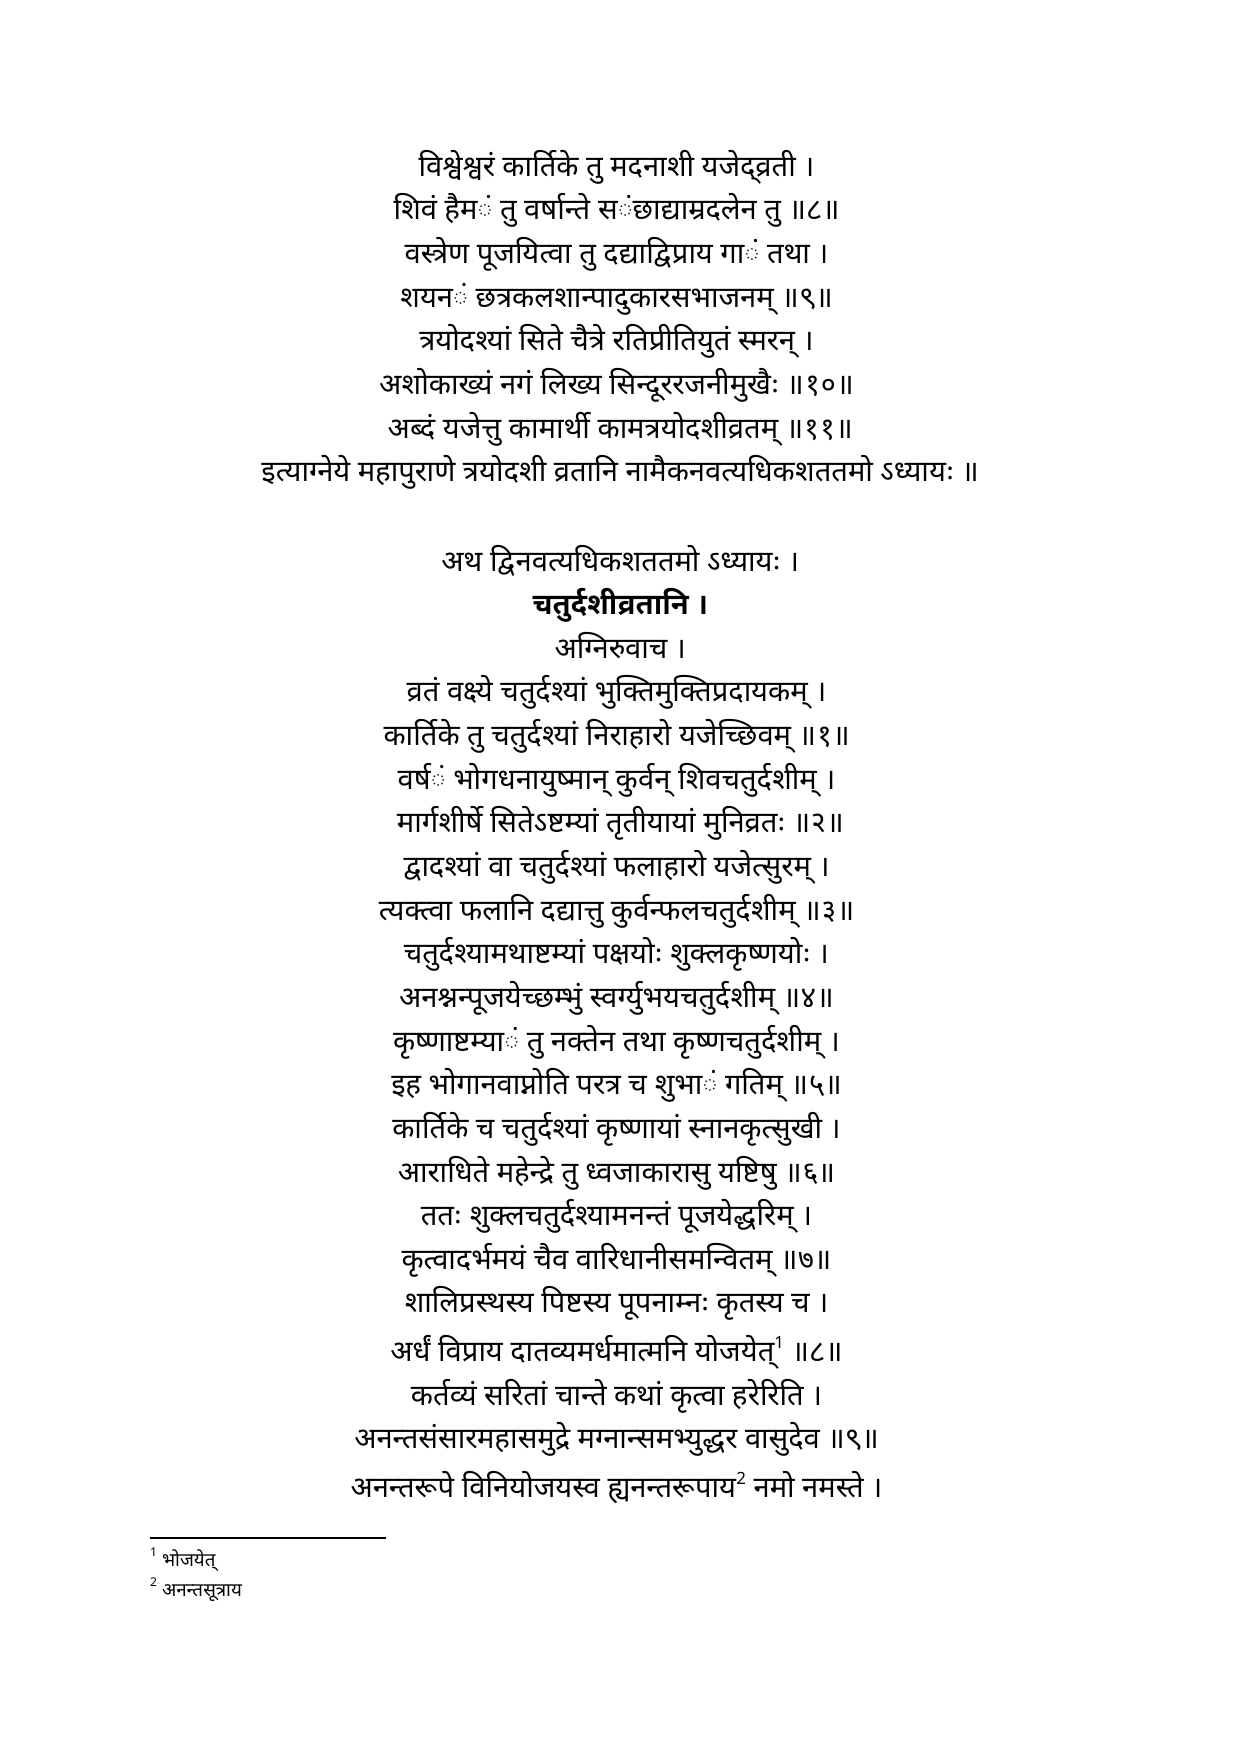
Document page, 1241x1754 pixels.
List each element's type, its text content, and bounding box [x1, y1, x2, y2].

text चतुर्दशीव्रतानि । अग्निरुवाच । व्रतं वक्ष्ये चतुर्दश्यां भुक्तिमुक्तिप्रदायकम् । कार्तिके तु चतुर्दश्यां निराहारो यजेच्छिवम् ॥१॥ वर्षं भोगधनायुष्मान् कुर्वन् शिवचतुर्दशीम् । मार्गशीर्षे सितेऽष्टम्यां तृतीयायां मुनिव्रतः ॥२॥ [150, 588, 1090, 845]
text अथ द्विनवत्यधिकशततमो ऽध्यायः । [150, 545, 1090, 583]
text इत्याग्नेये महापुराणे त्रयोदशी व्रतानि नामैकनवत्यधिकशततमो ऽध्यायः ॥ [150, 456, 1090, 493]
